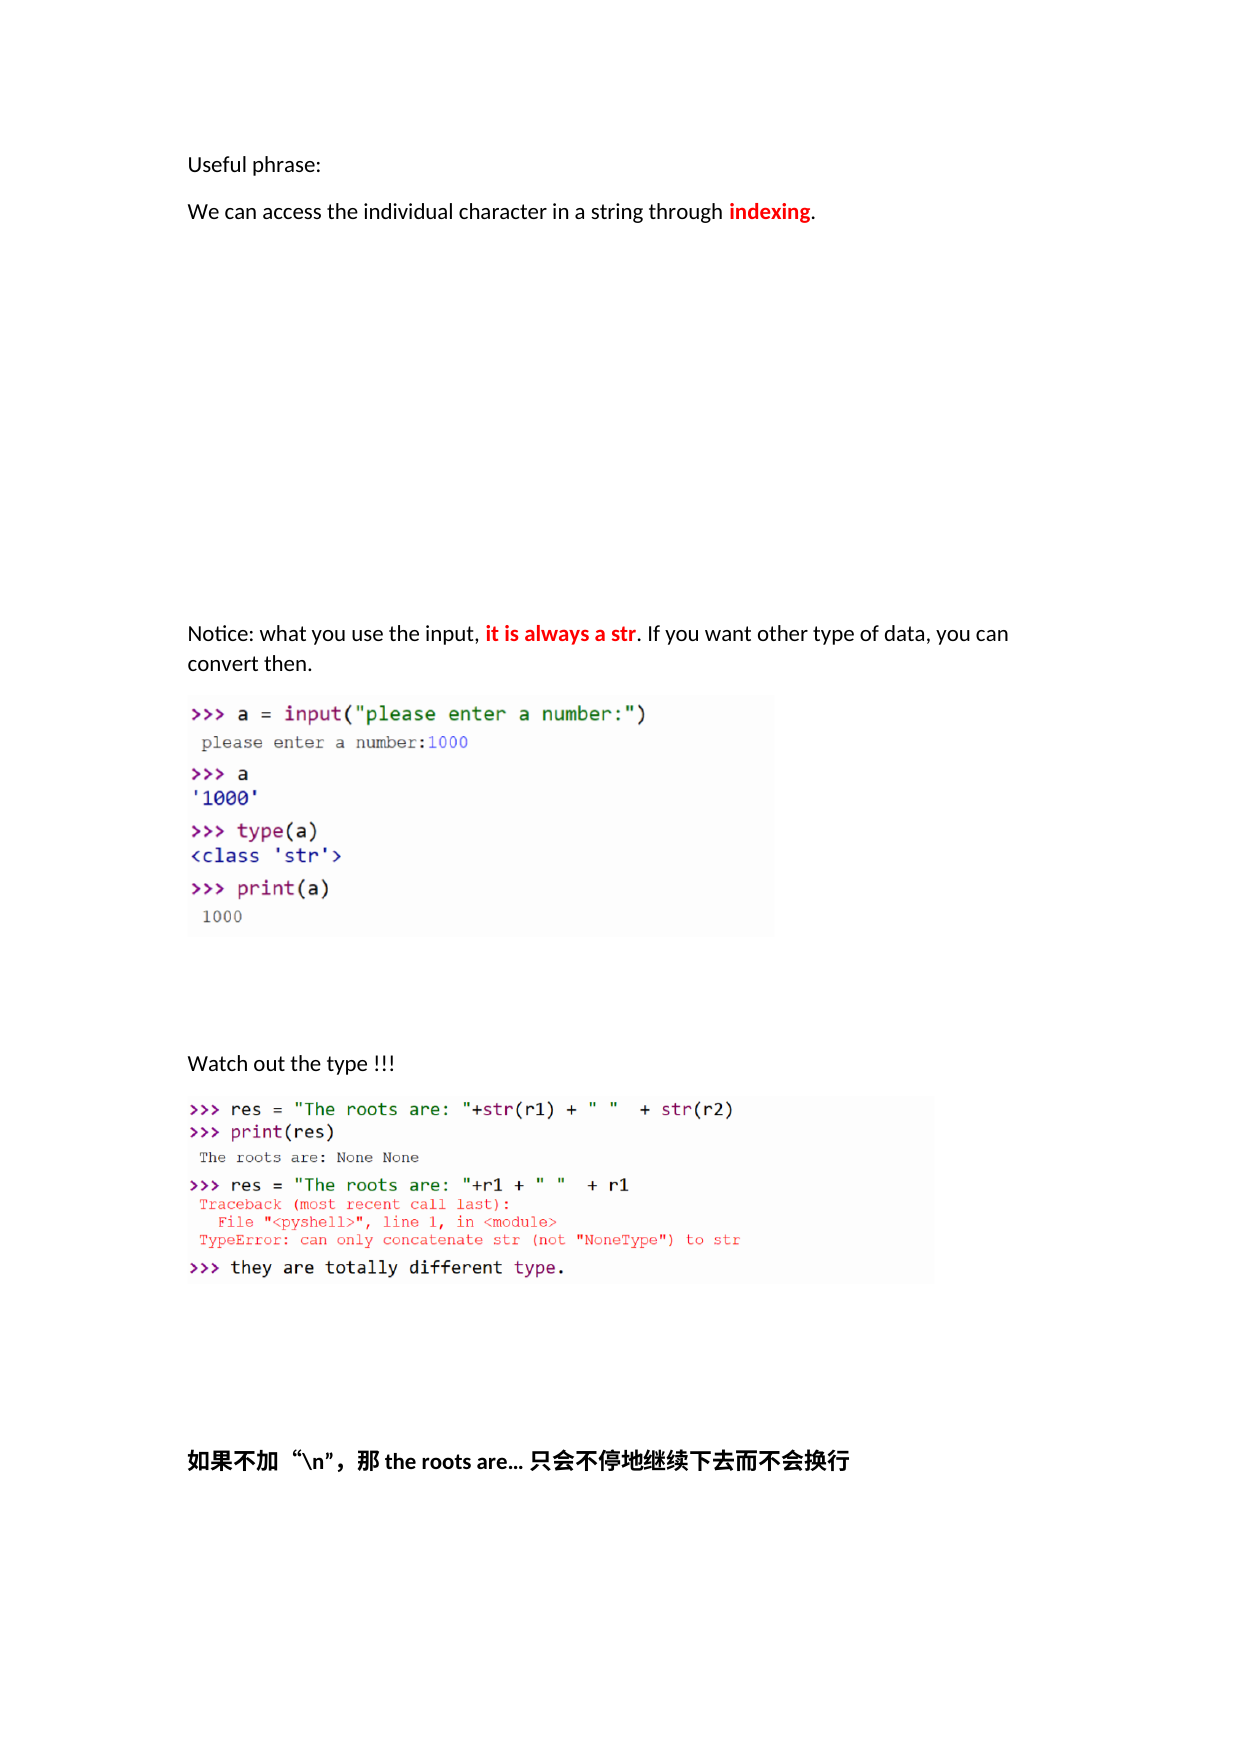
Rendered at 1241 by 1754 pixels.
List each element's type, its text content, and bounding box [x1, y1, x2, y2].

text We can access the individual character in a string through indexing. [187, 197, 1053, 225]
text Notice: what you use the input, it is always a str. If you want other type of data, you can convert then. [187, 619, 1053, 677]
picture [187, 1096, 935, 1284]
text Useful phrase: [187, 150, 1053, 178]
picture [187, 695, 775, 937]
text Watch out the type !!! [187, 1049, 1053, 1077]
text 如果不加“\n”，那the roots are… 只会不停地继续下去而不会换行 [187, 1443, 1053, 1476]
